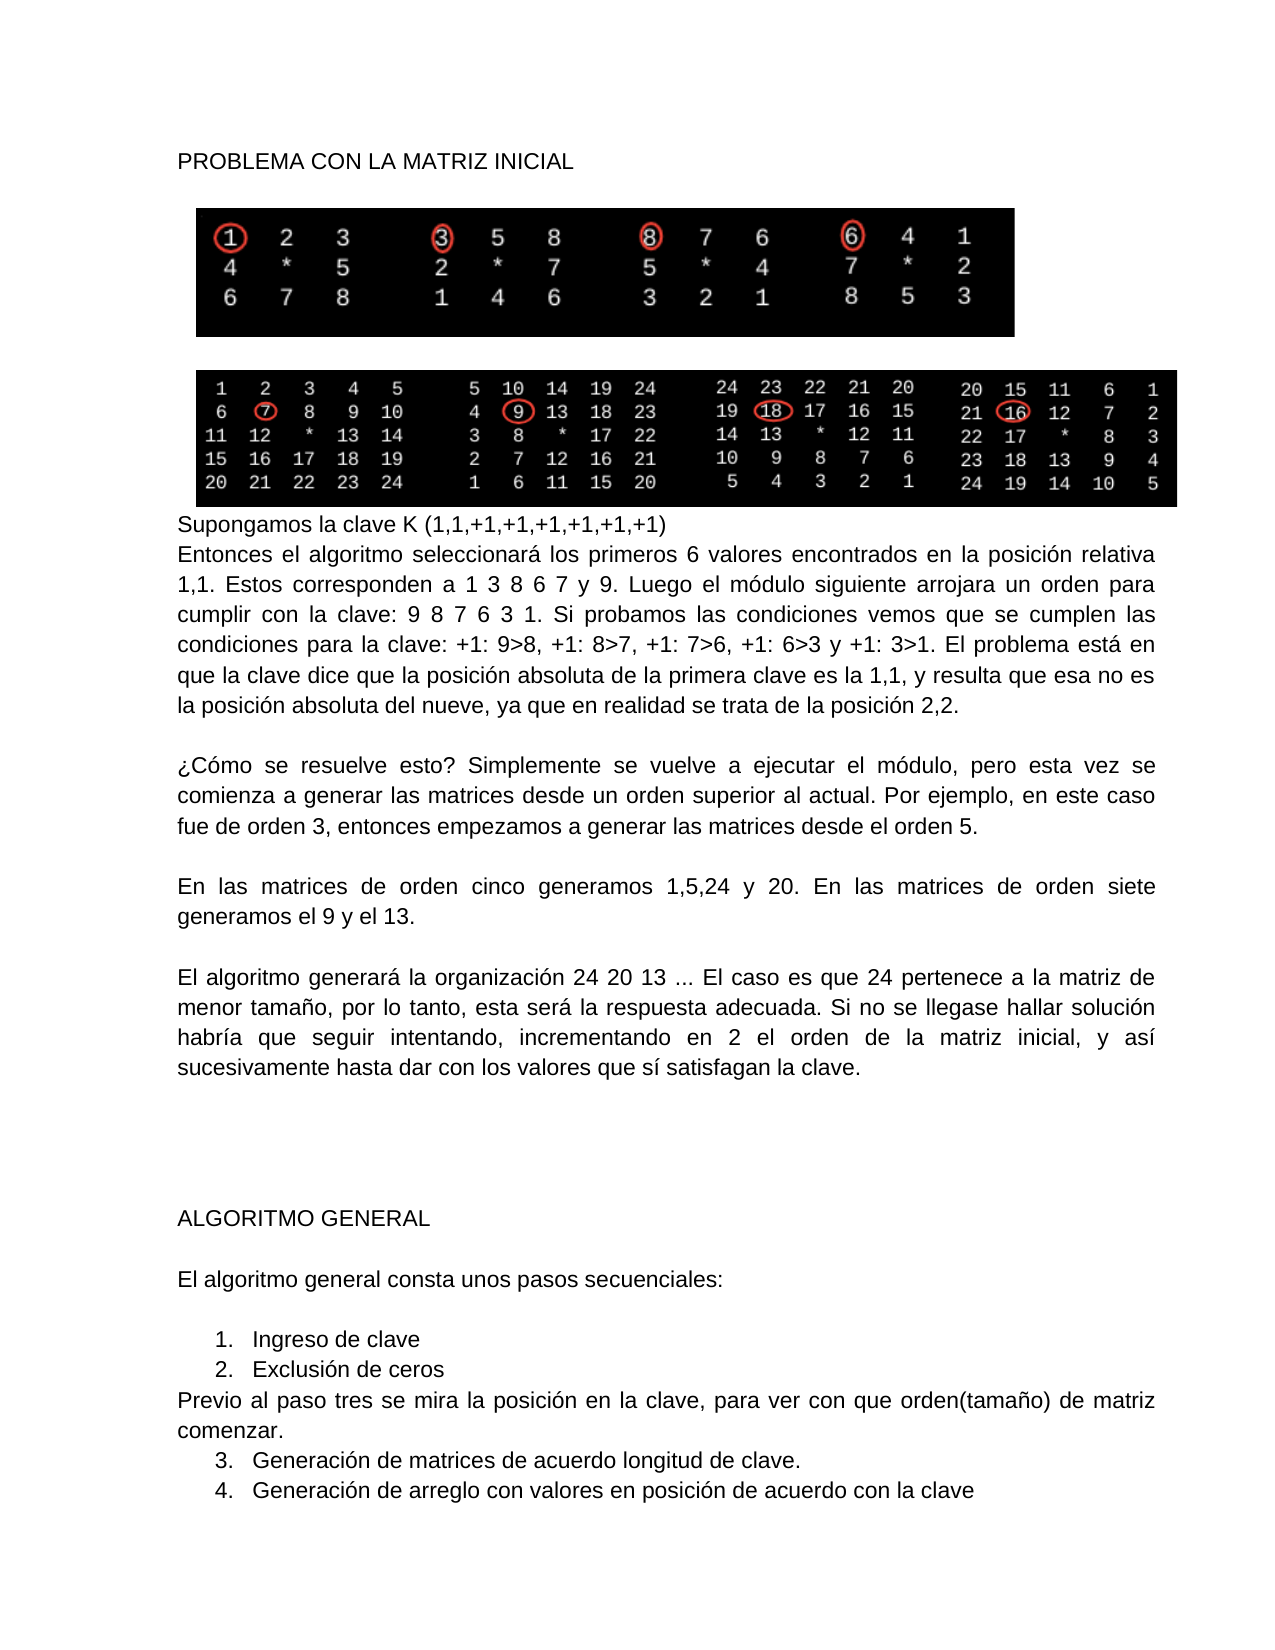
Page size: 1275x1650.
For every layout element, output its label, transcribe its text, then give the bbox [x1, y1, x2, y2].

text PROBLEMA CON LA MATRIZ INICIAL [177, 148, 1157, 174]
list Ingreso de clave [214, 1326, 1157, 1353]
list Generación de matrices de acuerdo longitud de clave. [214, 1447, 1157, 1473]
text ALGORITMO GENERAL [177, 1205, 1157, 1232]
text El algoritmo generará la organización 24 20 13 ... El caso es que 24 pertenece a la matriz de menor tamaño, por lo tanto, esta será la respuesta adecuada. Si no se llegase hallar solución habría que seguir intentando, incrementando en 2 el orden de la matriz inicial, y así sucesivamente hasta dar con los valores que sí satisfagan la clave. [177, 964, 1157, 1081]
list Exclusión de ceros [214, 1356, 1157, 1383]
text Entonces el algoritmo seleccionará los primeros 6 valores encontrados en la posición relativa 1,1. Estos corresponden a 1 3 8 6 7 y 9. Luego el módulo siguiente arrojara un orden para cumplir con la clave: 9 8 7 6 3 1. Si probamos las condiciones vemos que se cumplen las condiciones para la clave: +1: 9>8, +1: 8>7, +1: 7>6, +1: 6>3 y +1: 3>1. El problema está en que la clave dice que la posición absoluta de la primera clave es la 1,1, y resulta que esa no es la posición absoluta del nueve, ya que en realidad se trata de la posición 2,2. [177, 541, 1157, 718]
text Previo al paso tres se mira la posición en la clave, para ver con que orden(tamaño) de matriz comenzar. [177, 1387, 1157, 1443]
text Supongamos la clave K (1,1,+1,+1,+1,+1,+1,+1) [177, 511, 1157, 537]
text El algoritmo general consta unos pasos secuenciales: [177, 1266, 1157, 1292]
list Generación de arreglo con valores en posición de acuerdo con la clave [214, 1477, 1157, 1504]
text En las matrices de orden cinco generamos 1,5,24 y 20. En las matrices de orden siete generamos el 9 y el 13. [177, 873, 1157, 930]
text ¿Cómo se resuelve esto? Simplemente se vuelve a ejecutar el módulo, pero esta vez se comienza a generar las matrices desde un orden superior al actual. Por ejemplo, en este caso fue de orden 3, entonces empezamos a generar las matrices desde el orden 5. [177, 752, 1157, 839]
